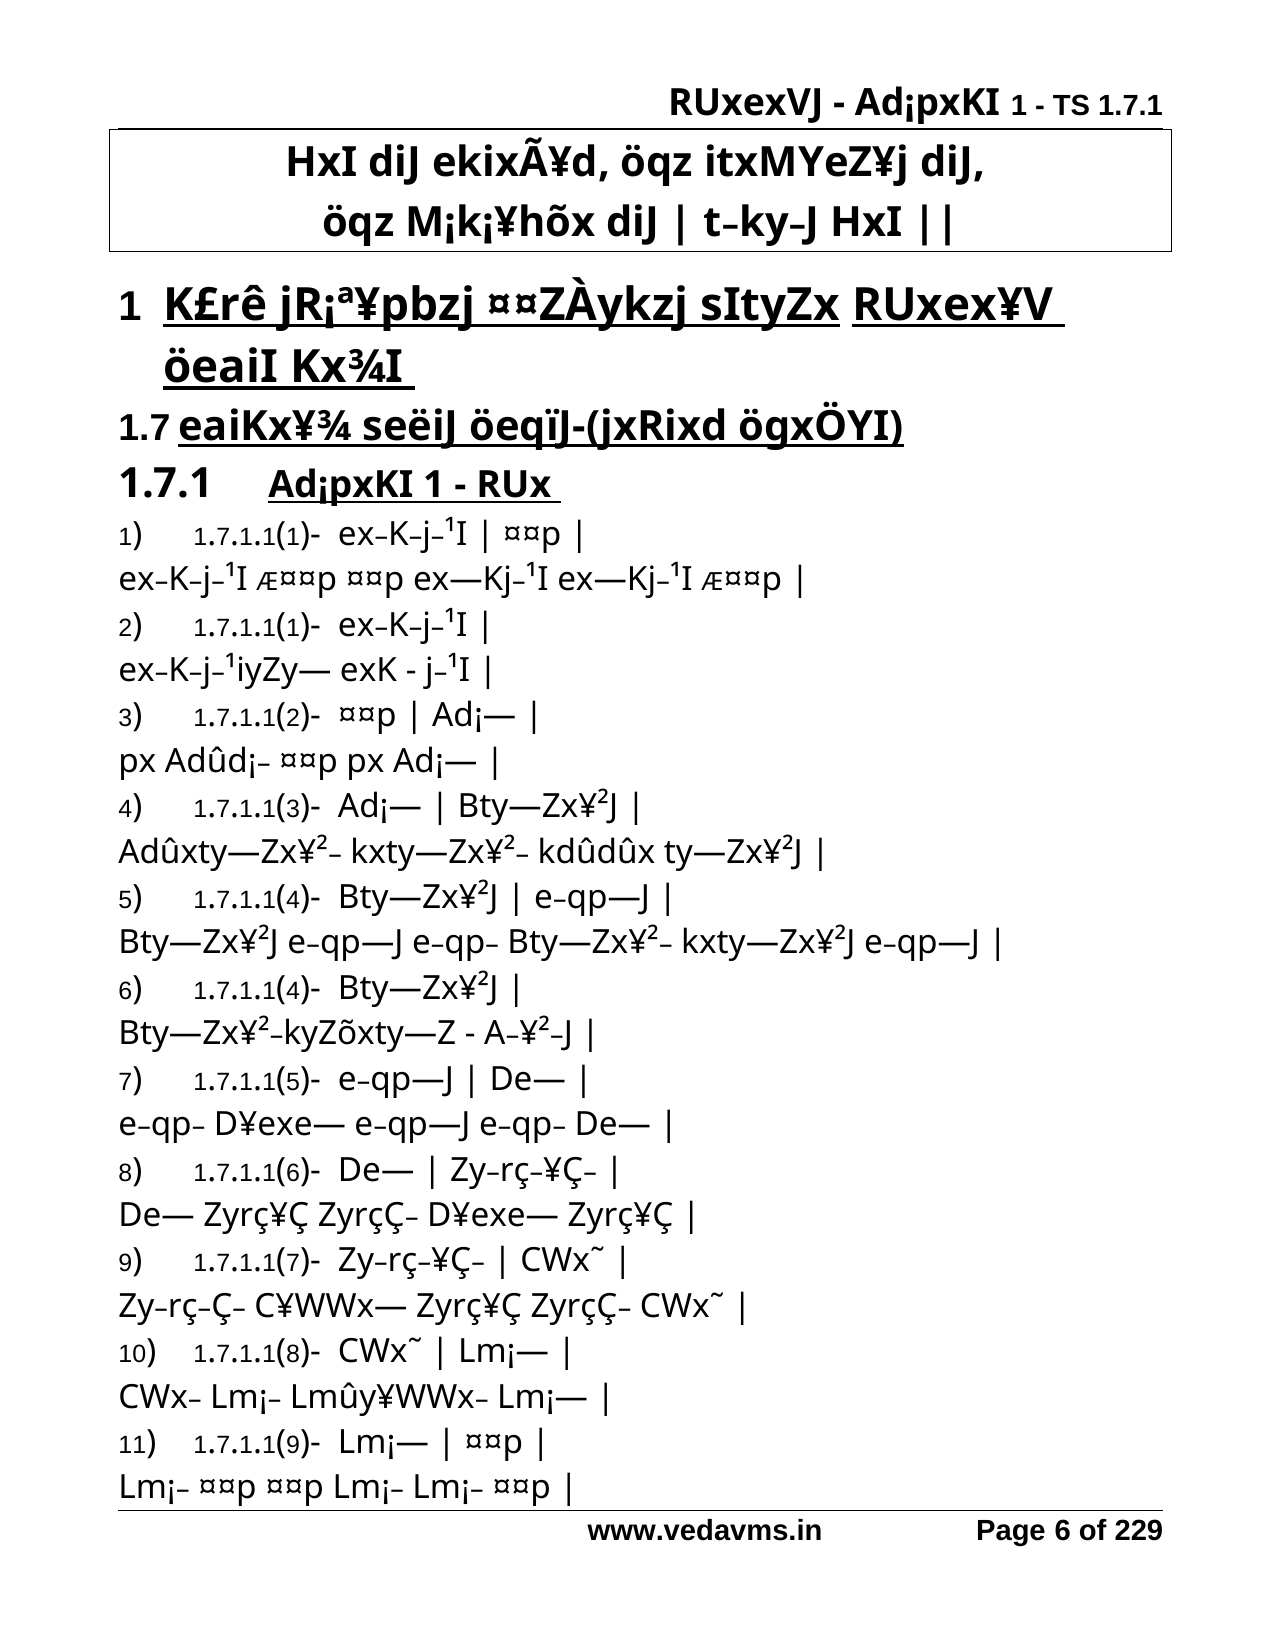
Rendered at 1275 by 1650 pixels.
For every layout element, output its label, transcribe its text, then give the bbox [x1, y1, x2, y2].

text CWx– Lm¡– Lmûy¥WWx– Lm¡— | [118, 1372, 1163, 1418]
text 11) 1.7.1.1(9)- Lm¡— | ¤¤p | [118, 1418, 1163, 1463]
text 2) 1.7.1.1(1)- ex–K–j–¹I | [118, 600, 1163, 646]
text ex–K–j–¹I Æ¤¤p ¤¤p ex—Kj–¹I ex—Kj–¹I Æ¤¤p | [118, 555, 1163, 600]
text 8) 1.7.1.1(6)- De— | Zy–rç–¥Ç– | [118, 1145, 1163, 1191]
text 5) 1.7.1.1(4)- Bty—Zx¥²J | e–qp—J | [118, 873, 1163, 918]
text 4) 1.7.1.1(3)- Ad¡— | Bty—Zx¥²J | [118, 782, 1163, 827]
subtitle eaiKx¥¾ seëiJ öeqïJ-(jxRixd ögxÖYI) [118, 396, 1182, 453]
text 10) 1.7.1.1(8)- CWx˜ | Lm¡— | [118, 1327, 1163, 1372]
subtitle K£rê jR¡ª¥pbzj ¤¤ZÀykzj sItyZx RUxex¥V öeaiI Kx¾I [118, 271, 1163, 396]
text De— Zyrç¥Ç ZyrçÇ– D¥exe— Zyrç¥Ç | [118, 1191, 1163, 1236]
text e–qp– D¥exe— e–qp—J e–qp– De— | [118, 1100, 1163, 1145]
text 6) 1.7.1.1(4)- Bty—Zx¥²J | [118, 964, 1163, 1009]
text Zy–rç–Ç– C¥WWx— Zyrç¥Ç ZyrçÇ– CWx˜ | [118, 1282, 1163, 1327]
subtitle Ad¡pxKI 1 - RUx [118, 453, 1182, 509]
text Bty—Zx¥²J e–qp—J e–qp– Bty—Zx¥²– kxty—Zx¥²J e–qp—J | [118, 918, 1163, 964]
text 9) 1.7.1.1(7)- Zy–rç–¥Ç– | CWx˜ | [118, 1236, 1163, 1282]
text Adûxty—Zx¥²– kxty—Zx¥²– kdûdûx ty—Zx¥²J | [118, 827, 1163, 873]
text HxI diJ ekixÃ¥d, öqz itxMYeZ¥j diJ, öqz M¡k¡¥hõx diJ | t–ky–J HxI || [110, 130, 1171, 251]
text Lm¡– ¤¤p ¤¤p Lm¡– Lm¡– ¤¤p | [118, 1463, 1163, 1509]
text 3) 1.7.1.1(2)- ¤¤p | Ad¡— | [118, 691, 1163, 737]
text Bty—Zx¥²–kyZõxty—Z - A–¥²–J | [118, 1009, 1163, 1054]
text ex–K–j–¹iyZy— exK - j–¹I | [118, 646, 1163, 691]
text 7) 1.7.1.1(5)- e–qp—J | De— | [118, 1054, 1163, 1100]
text 1) 1.7.1.1(1)- ex–K–j–¹I | ¤¤p | [118, 509, 1163, 555]
text px Adûd¡– ¤¤p px Ad¡— | [118, 737, 1163, 782]
